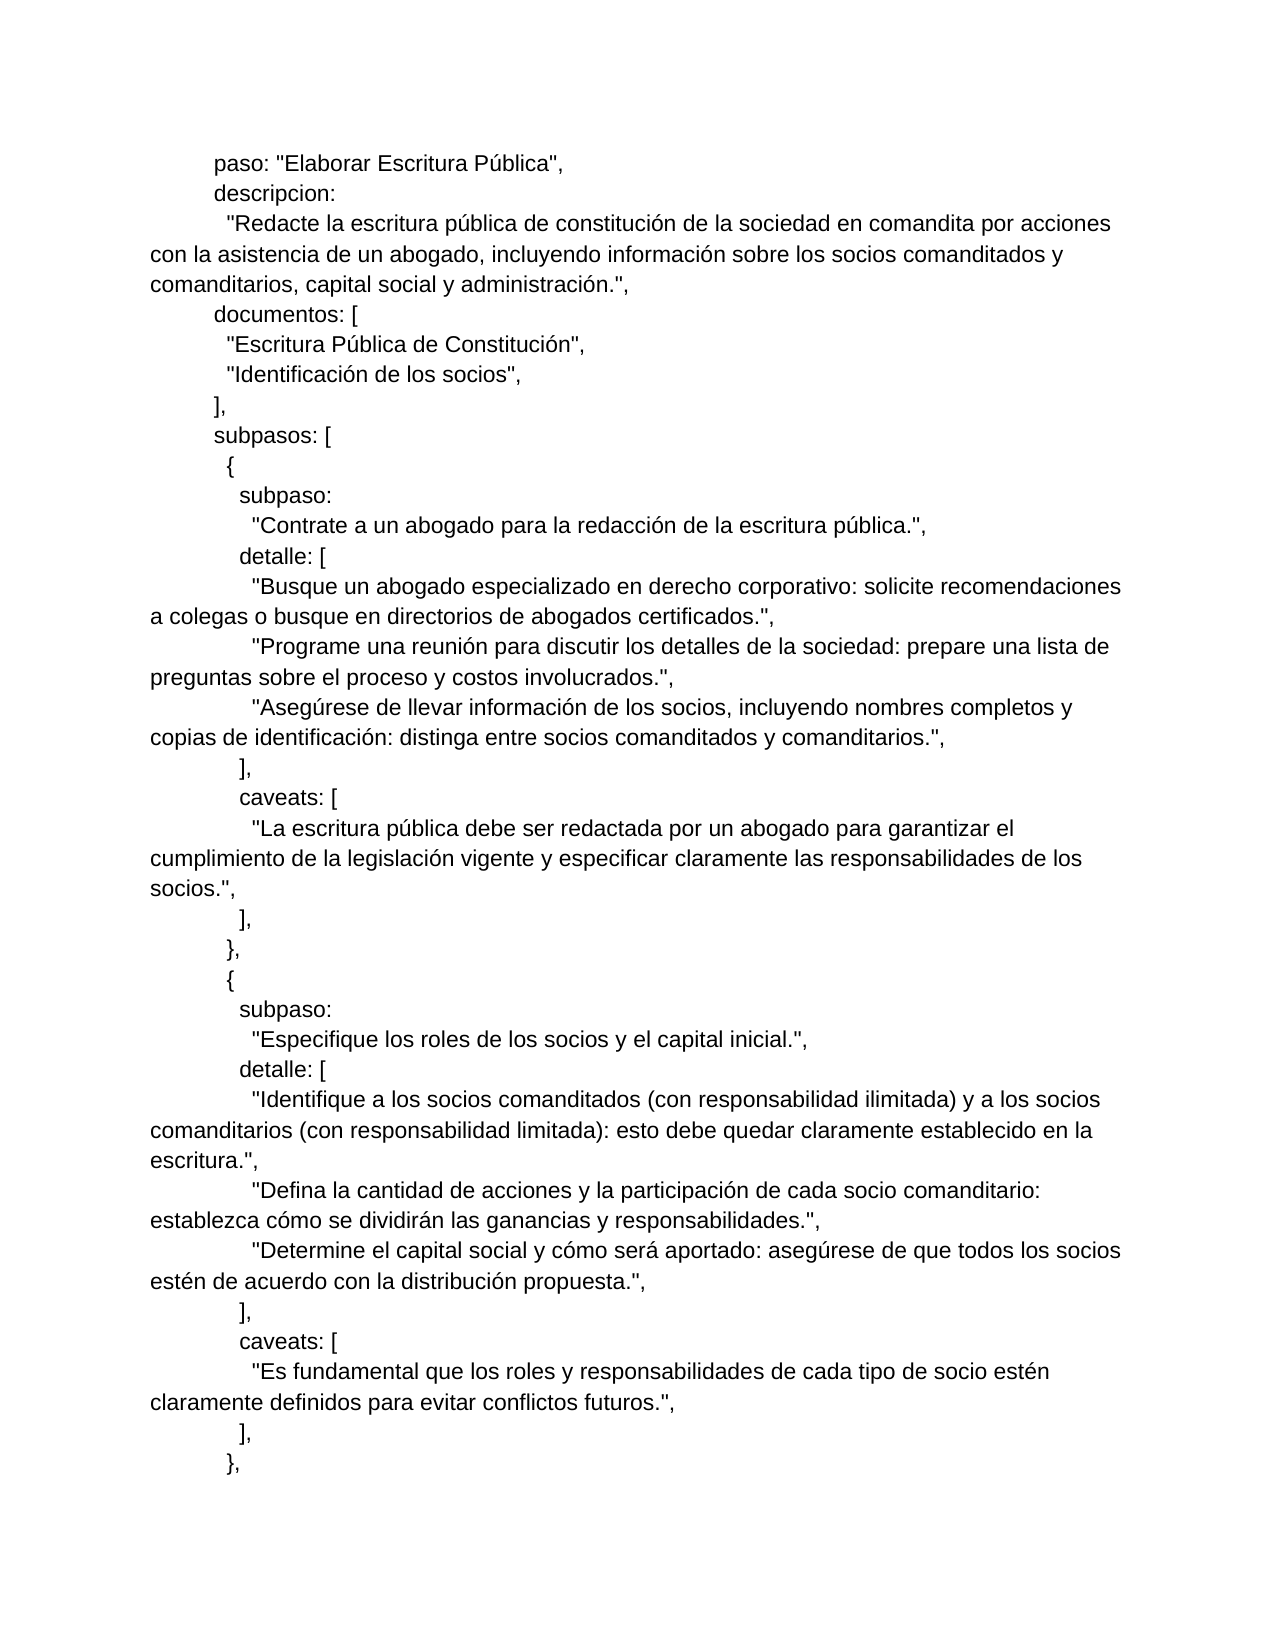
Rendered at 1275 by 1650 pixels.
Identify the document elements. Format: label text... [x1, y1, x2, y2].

text "Escritura Pública de Constitución", [150, 331, 1125, 358]
text "Redacte la escritura pública de constitución de la sociedad en comandita por acciones con la asistencia de un abogado, incluyendo información sobre los socios comanditados y comanditarios, capital social y administración.", [150, 210, 1125, 297]
text "Identificación de los socios", [150, 361, 1125, 388]
text "Identifique a los socios comanditados (con responsabilidad ilimitada) y a los socios comanditarios (con responsabilidad limitada): esto debe quedar claramente establecido en la escritura.", [150, 1086, 1125, 1173]
text { [150, 966, 1125, 992]
text { [150, 452, 1125, 478]
text }, [150, 935, 1125, 962]
text detalle: [ [150, 1056, 1125, 1083]
text "Es fundamental que los roles y responsabilidades de cada tipo de socio estén claramente definidos para evitar conflictos futuros.", [150, 1358, 1125, 1415]
text ], [150, 1419, 1125, 1445]
text "Asegúrese de llevar información de los socios, incluyendo nombres completos y copias de identificación: distinga entre socios comanditados y comanditarios.", [150, 694, 1125, 750]
text ], [150, 1298, 1125, 1324]
text subpasos: [ [150, 422, 1125, 448]
text "Programe una reunión para discutir los detalles de la sociedad: prepare una lista de preguntas sobre el proceso y costos involucrados.", [150, 633, 1125, 690]
text "Contrate a un abogado para la redacción de la escritura pública.", [150, 512, 1125, 539]
text caveats: [ [150, 1328, 1125, 1354]
text descripcion: [150, 180, 1125, 207]
text ], [150, 754, 1125, 781]
text subpaso: [150, 996, 1125, 1022]
text ], [150, 392, 1125, 418]
text paso: "Elaborar Escritura Pública", [150, 150, 1125, 176]
text caveats: [ [150, 784, 1125, 811]
text documentos: [ [150, 301, 1125, 327]
text ], [150, 905, 1125, 932]
text "Especifique los roles de los socios y el capital inicial.", [150, 1026, 1125, 1052]
text "Determine el capital social y cómo será aportado: asegúrese de que todos los socios estén de acuerdo con la distribución propuesta.", [150, 1237, 1125, 1294]
text "Defina la cantidad de acciones y la participación de cada socio comanditario: establezca cómo se dividirán las ganancias y responsabilidades.", [150, 1177, 1125, 1234]
text detalle: [ [150, 543, 1125, 569]
text subpaso: [150, 482, 1125, 509]
text }, [150, 1449, 1125, 1475]
text "Busque un abogado especializado en derecho corporativo: solicite recomendaciones a colegas o busque en directorios de abogados certificados.", [150, 573, 1125, 629]
text "La escritura pública debe ser redactada por un abogado para garantizar el cumplimiento de la legislación vigente y especificar claramente las responsabilidades de los socios.", [150, 814, 1125, 901]
